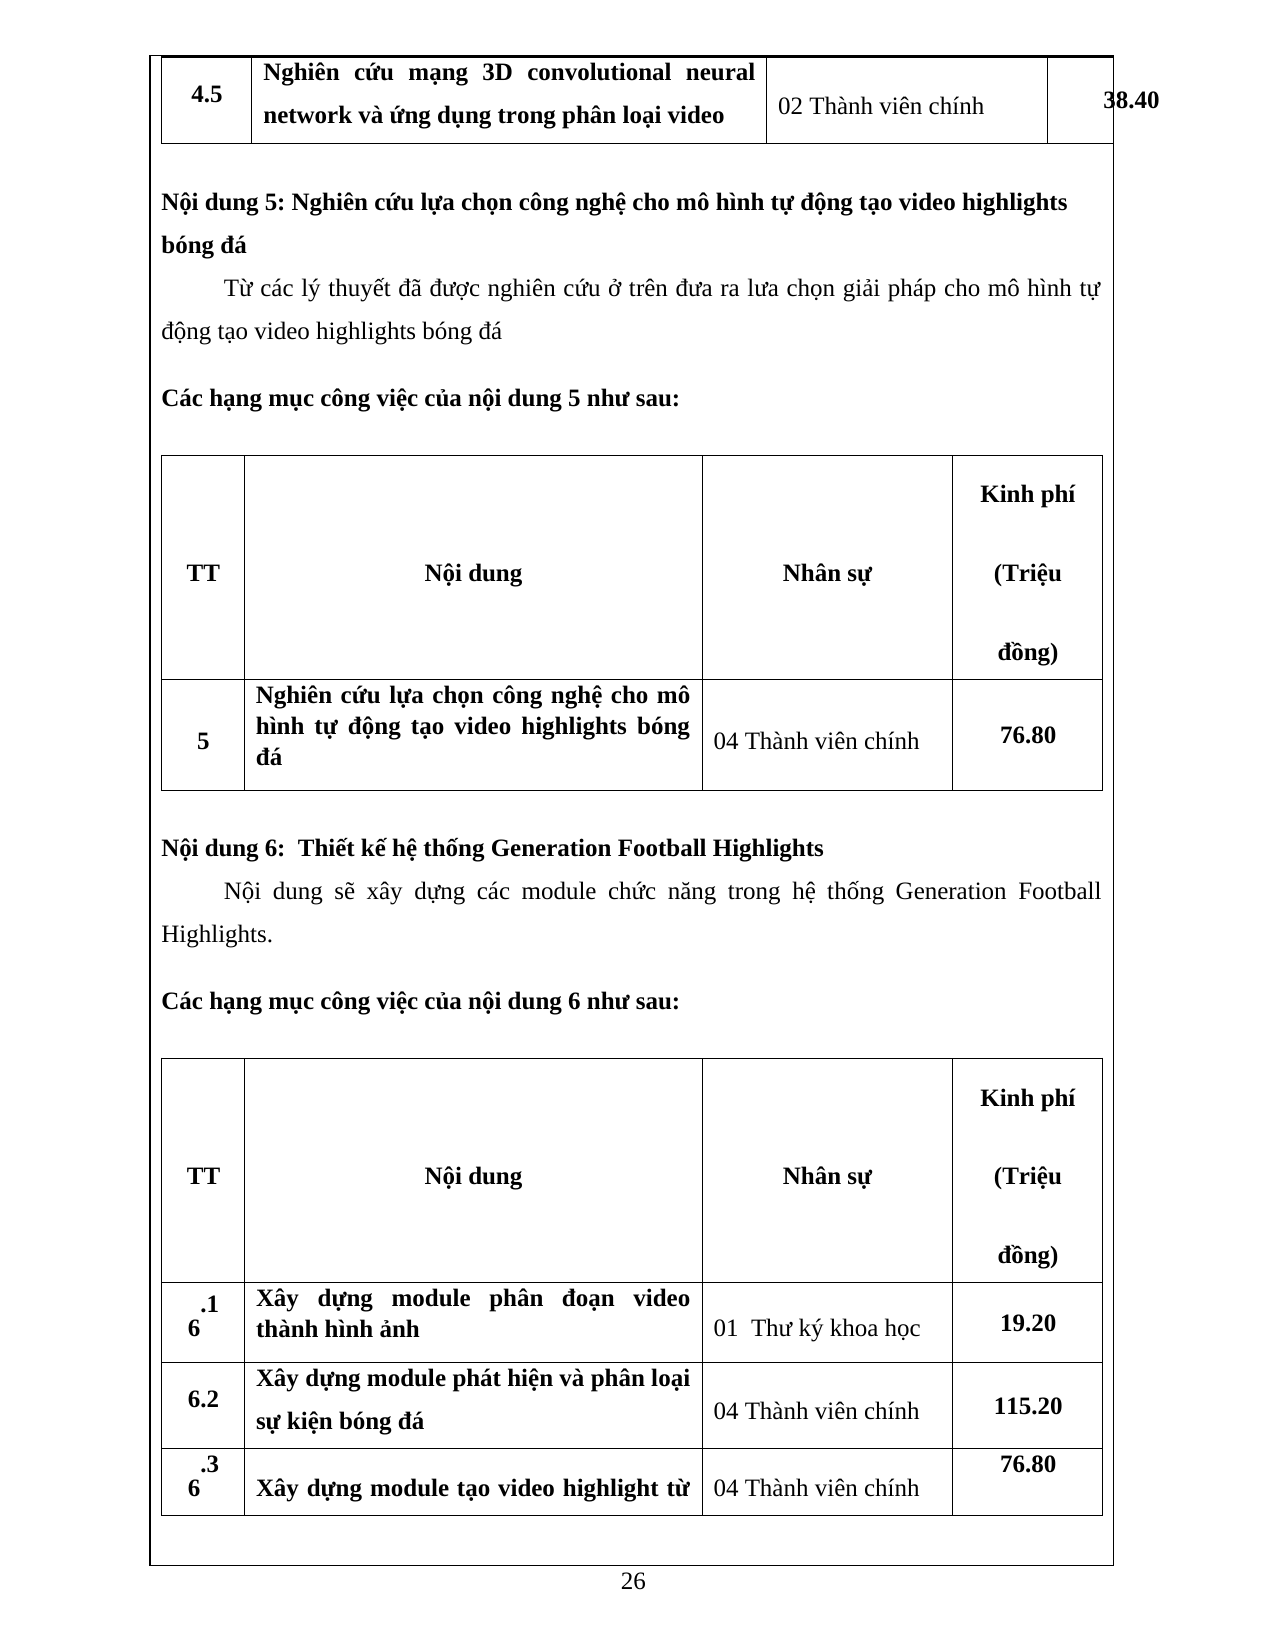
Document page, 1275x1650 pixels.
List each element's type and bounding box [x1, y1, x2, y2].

table_cell [151, 56, 1113, 1565]
